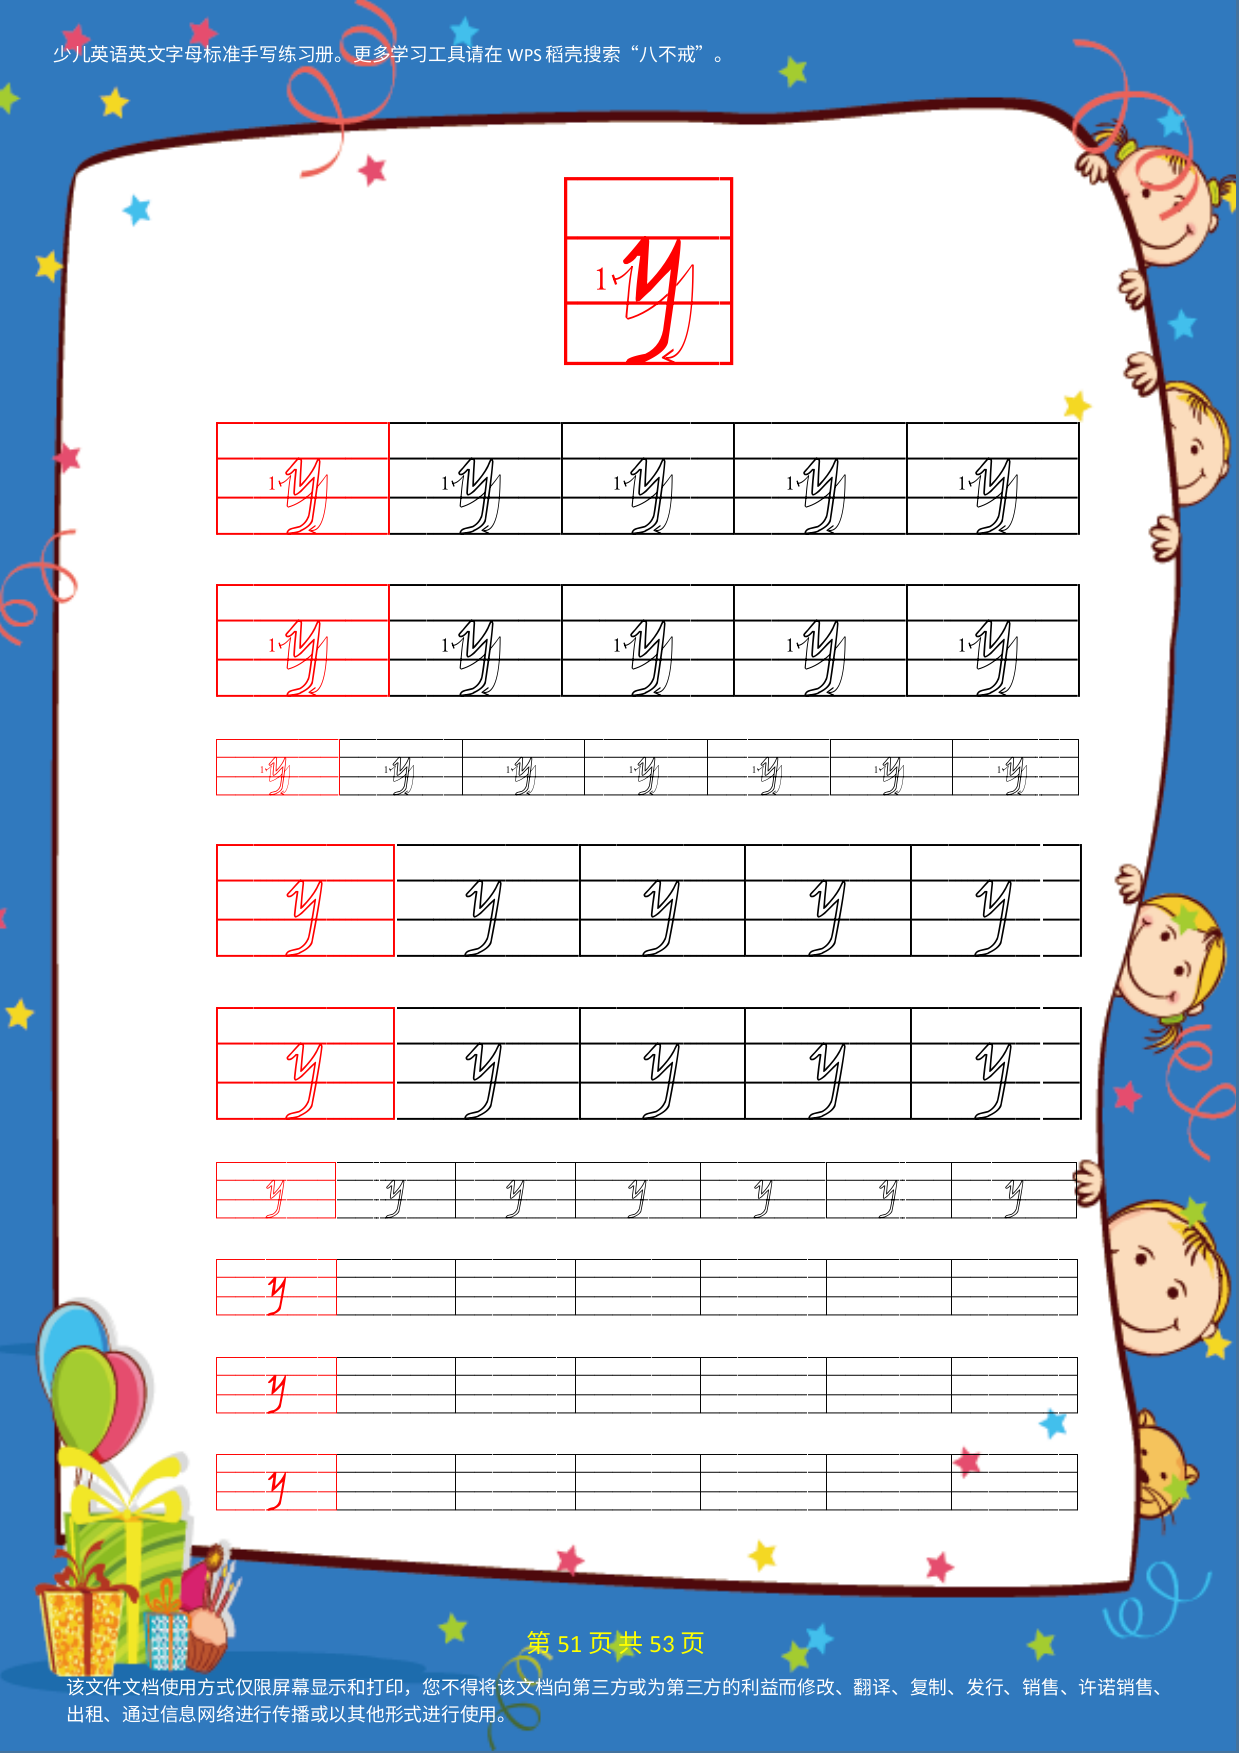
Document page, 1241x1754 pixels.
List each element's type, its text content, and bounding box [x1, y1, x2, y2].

text \=-----y-----=\=-----y------=\=----y----=\=----y----=\=----y----=\ [189, 813, 1108, 975]
picture [0, 0, 1236, 1751]
text \=-y-=\=-y-=\=-y-=\=-y-=\=-y-=\ [189, 390, 1108, 553]
text \==----y----==\=====---=\=====---=\===-==----=\===-==----=\=====-----=\=====-----=\ [189, 1333, 1108, 1430]
text \=-y-=\=-y-=\=-y-=\=-y-=\=-y-=\ [189, 553, 1108, 715]
text \==----y----==\=====---=\=====---=\===-==----=\===-==----=\=====-----=\=====-----=\ [189, 1235, 1108, 1333]
text \=-----y-----=\=-----y------=\=----y----=\=----y----=\=----y----=\ [189, 975, 1108, 1138]
text \==-y-==\==-y-==\==-y-==\==-y-==\==-y-==\==-y-==\==-y--==\ [189, 715, 1108, 813]
text \==----y----==\=====---=\=====---=\===-==----=\===-==----=\=====-----=\=====-----=\ [189, 1430, 1108, 1528]
text \==----y----==\==----y----==\==----y----==\==-----y-----==\==-----y-----==\==-----y-----==\==-----y-----==\ [189, 1138, 1108, 1235]
text |-y-| [189, 130, 1108, 390]
